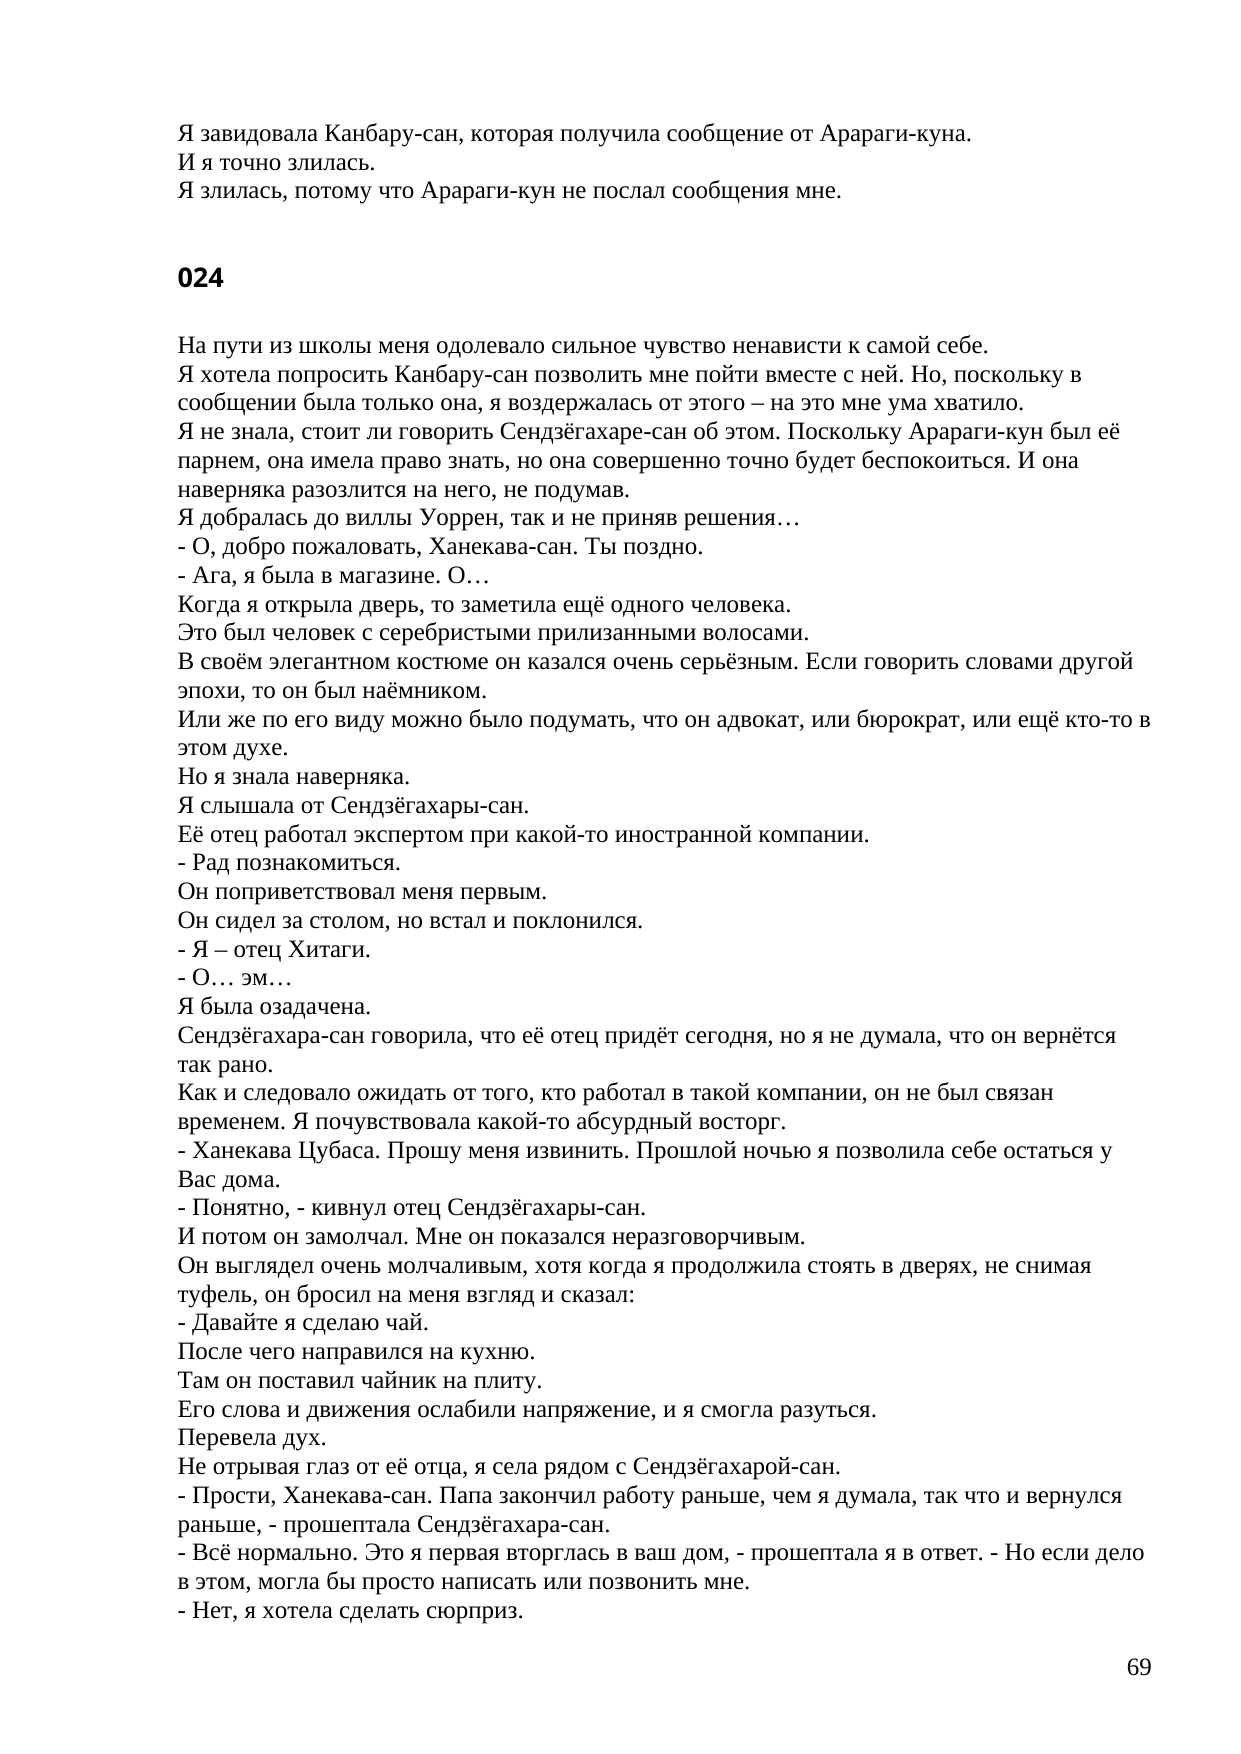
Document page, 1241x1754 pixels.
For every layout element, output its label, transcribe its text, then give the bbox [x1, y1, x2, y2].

text На пути из школы меня одолевало сильное чувство ненависти к самой себе. [177, 330, 1152, 359]
text - Давайте я сделаю чай. [177, 1307, 1152, 1336]
text Я завидовала Канбару-сан, которая получила сообщение от Арараги-куна. [177, 118, 1152, 147]
text После чего направился на кухню. [177, 1336, 1152, 1365]
text Я слышала от Сендзёгахары-сан. [177, 790, 1152, 819]
text Это был человек с серебристыми прилизанными волосами. [177, 617, 1152, 646]
text Не отрывая глаз от её отца, я села рядом с Сендзёгахарой-сан. [177, 1451, 1152, 1480]
text Я добралась до виллы Уоррен, так и не приняв решения… [177, 502, 1152, 531]
text Её отец работал экспертом при какой-то иностранной компании. [177, 819, 1152, 847]
text - О, добро пожаловать, Ханекава-сан. Ты поздно. [177, 531, 1152, 560]
text - Рад познакомиться. [177, 847, 1152, 876]
text И потом он замолчал. Мне он показался неразговорчивым. [177, 1221, 1152, 1250]
text - Я – отец Хитаги. [177, 934, 1152, 962]
text Сендзёгахара-сан говорила, что её отец придёт сегодня, но я не думала, что он вернётся так рано. [177, 1020, 1152, 1077]
text Я была озадачена. [177, 991, 1152, 1020]
text Он поприветствовал меня первым. [177, 876, 1152, 905]
text - Понятно, - кивнул отец Сендзёгахары-сан. [177, 1192, 1152, 1221]
text - Ханекава Цубаса. Прошу меня извинить. Прошлой ночью я позволила себе остаться у Вас дома. [177, 1135, 1152, 1192]
text Я злилась, потому что Арараги-кун не послал сообщения мне. [177, 176, 1152, 204]
text - О… эм… [177, 962, 1152, 991]
text Его слова и движения ослабили напряжение, и я смогла разуться. [177, 1394, 1152, 1422]
text Или же по его виду можно было подумать, что он адвокат, или бюрократ, или ещё кто-то в этом духе. [177, 704, 1152, 761]
text В своём элегантном костюме он казался очень серьёзным. Если говорить словами другой эпохи, то он был наёмником. [177, 646, 1152, 704]
subtitle 024 [177, 258, 1152, 295]
text И я точно злилась. [177, 147, 1152, 176]
text Я хотела попросить Канбару-сан позволить мне пойти вместе с ней. Но, поскольку в сообщении была только она, я воздержалась от этого – на это мне ума хватило. [177, 359, 1152, 416]
text - Ага, я была в магазине. О… [177, 560, 1152, 589]
text - Прости, Ханекава-сан. Папа закончил работу раньше, чем я думала, так что и вернулся раньше, - прошептала Сендзёгахара-сан. [177, 1480, 1152, 1537]
text - Нет, я хотела сделать сюрприз. [177, 1595, 1152, 1624]
text Перевела дух. [177, 1422, 1152, 1451]
text Он выглядел очень молчаливым, хотя когда я продолжила стоять в дверях, не снимая туфель, он бросил на меня взгляд и сказал: [177, 1250, 1152, 1307]
text Но я знала наверняка. [177, 761, 1152, 790]
text Там он поставил чайник на плиту. [177, 1365, 1152, 1394]
text Я не знала, стоит ли говорить Сендзёгахаре-сан об этом. Поскольку Арараги-кун был её парнем, она имела право знать, но она совершенно точно будет беспокоиться. И она наверняка разозлится на него, не подумав. [177, 416, 1152, 502]
text - Всё нормально. Это я первая вторглась в ваш дом, - прошептала я в ответ. - Но если дело в этом, могла бы просто написать или позвонить мне. [177, 1537, 1152, 1595]
text Как и следовало ожидать от того, кто работал в такой компании, он не был связан временем. Я почувствовала какой-то абсурдный восторг. [177, 1077, 1152, 1135]
text Он сидел за столом, но встал и поклонился. [177, 905, 1152, 934]
text Когда я открыла дверь, то заметила ещё одного человека. [177, 589, 1152, 617]
